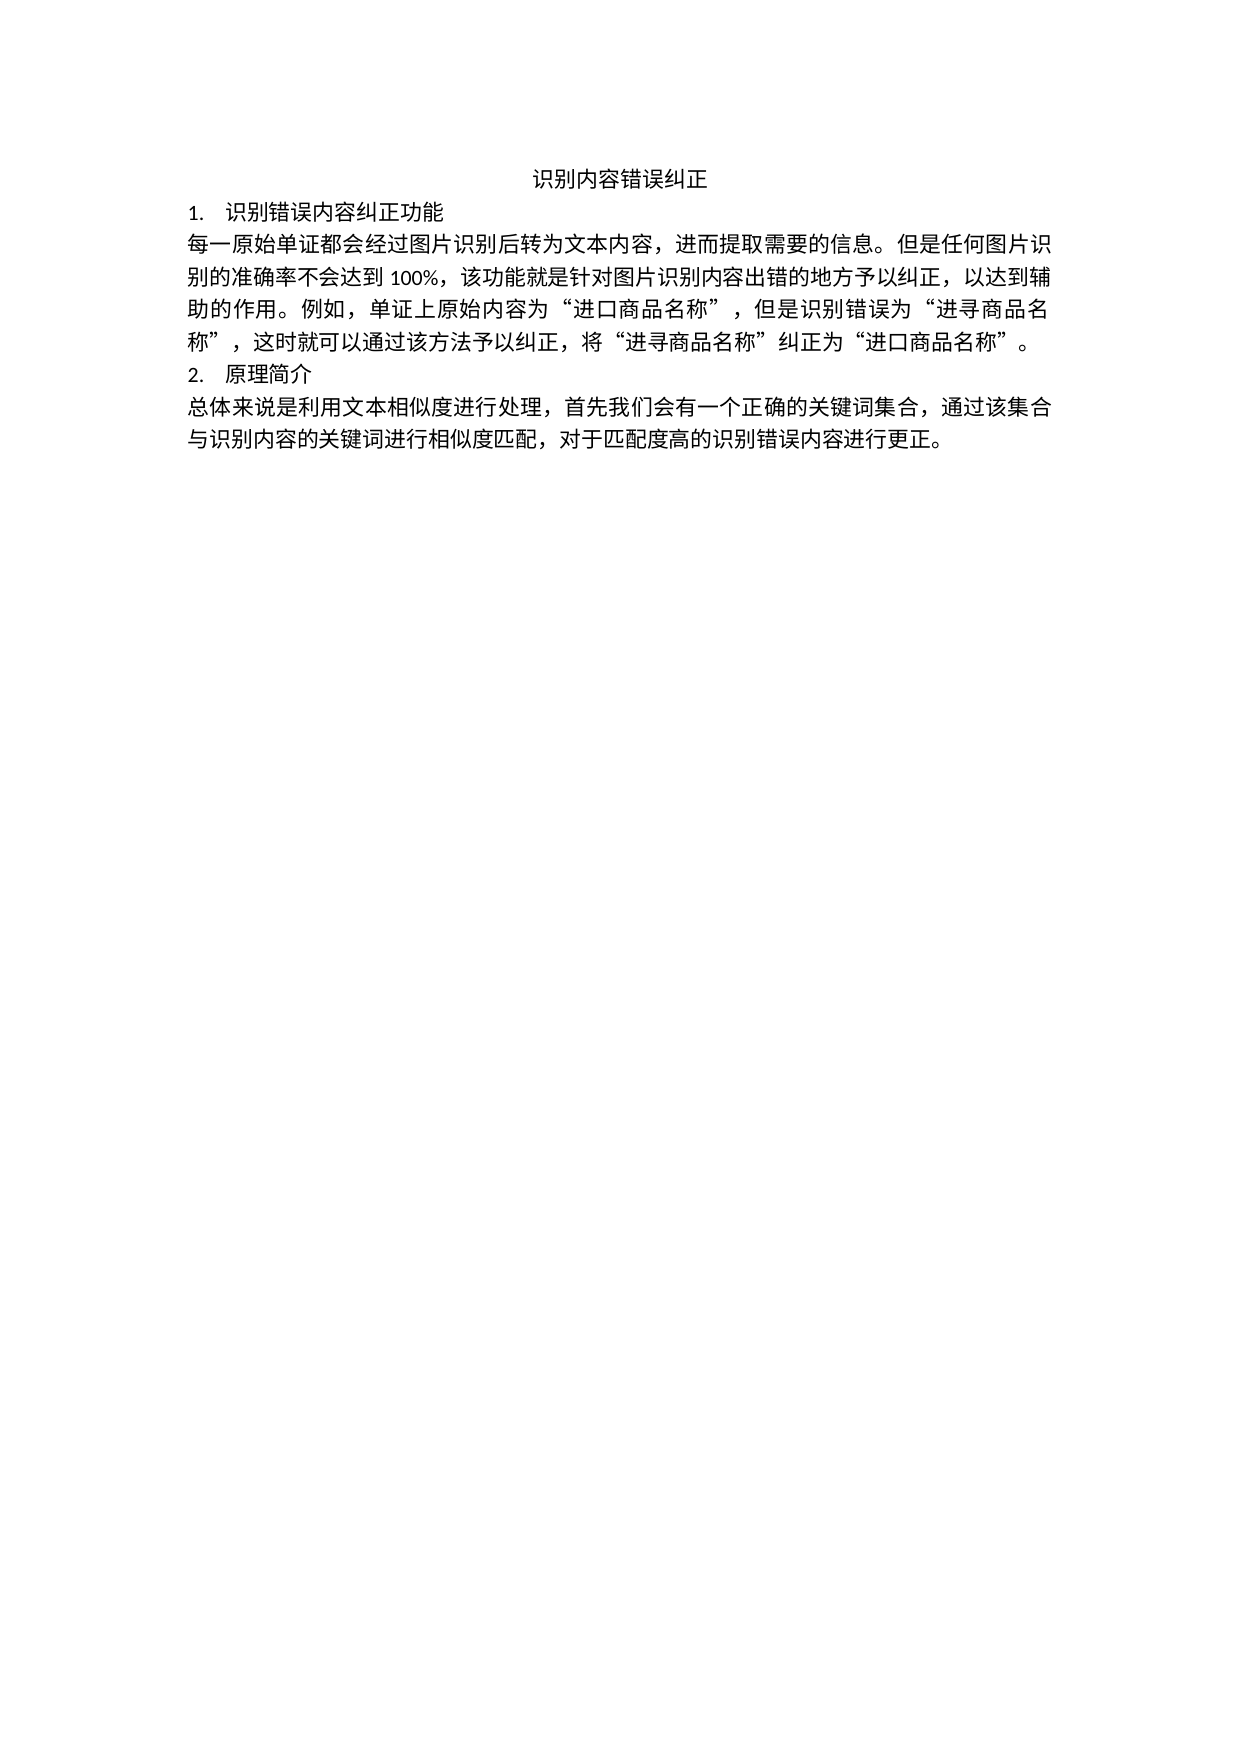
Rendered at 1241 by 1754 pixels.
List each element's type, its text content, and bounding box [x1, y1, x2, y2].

text 总体来说是利用文本相似度进行处理，首先我们会有一个正确的关键词集合，通过该集合与识别内容的关键词进行相似度匹配，对于匹配度高的识别错误内容进行更正。 [187, 389, 1053, 454]
list 识别错误内容纠正功能 [187, 194, 1053, 227]
text 识别内容错误纠正 [187, 162, 1053, 194]
text 每一原始单证都会经过图片识别后转为文本内容，进而提取需要的信息。但是任何图片识别的准确率不会达到100%，该功能就是针对图片识别内容出错的地方予以纠正，以达到辅助的作用。例如，单证上原始内容为“进口商品名称”，但是识别错误为“进寻商品名称”，这时就可以通过该方法予以纠正，将“进寻商品名称”纠正为“进口商品名称”。 [187, 227, 1053, 357]
list 原理简介 [187, 357, 1053, 389]
